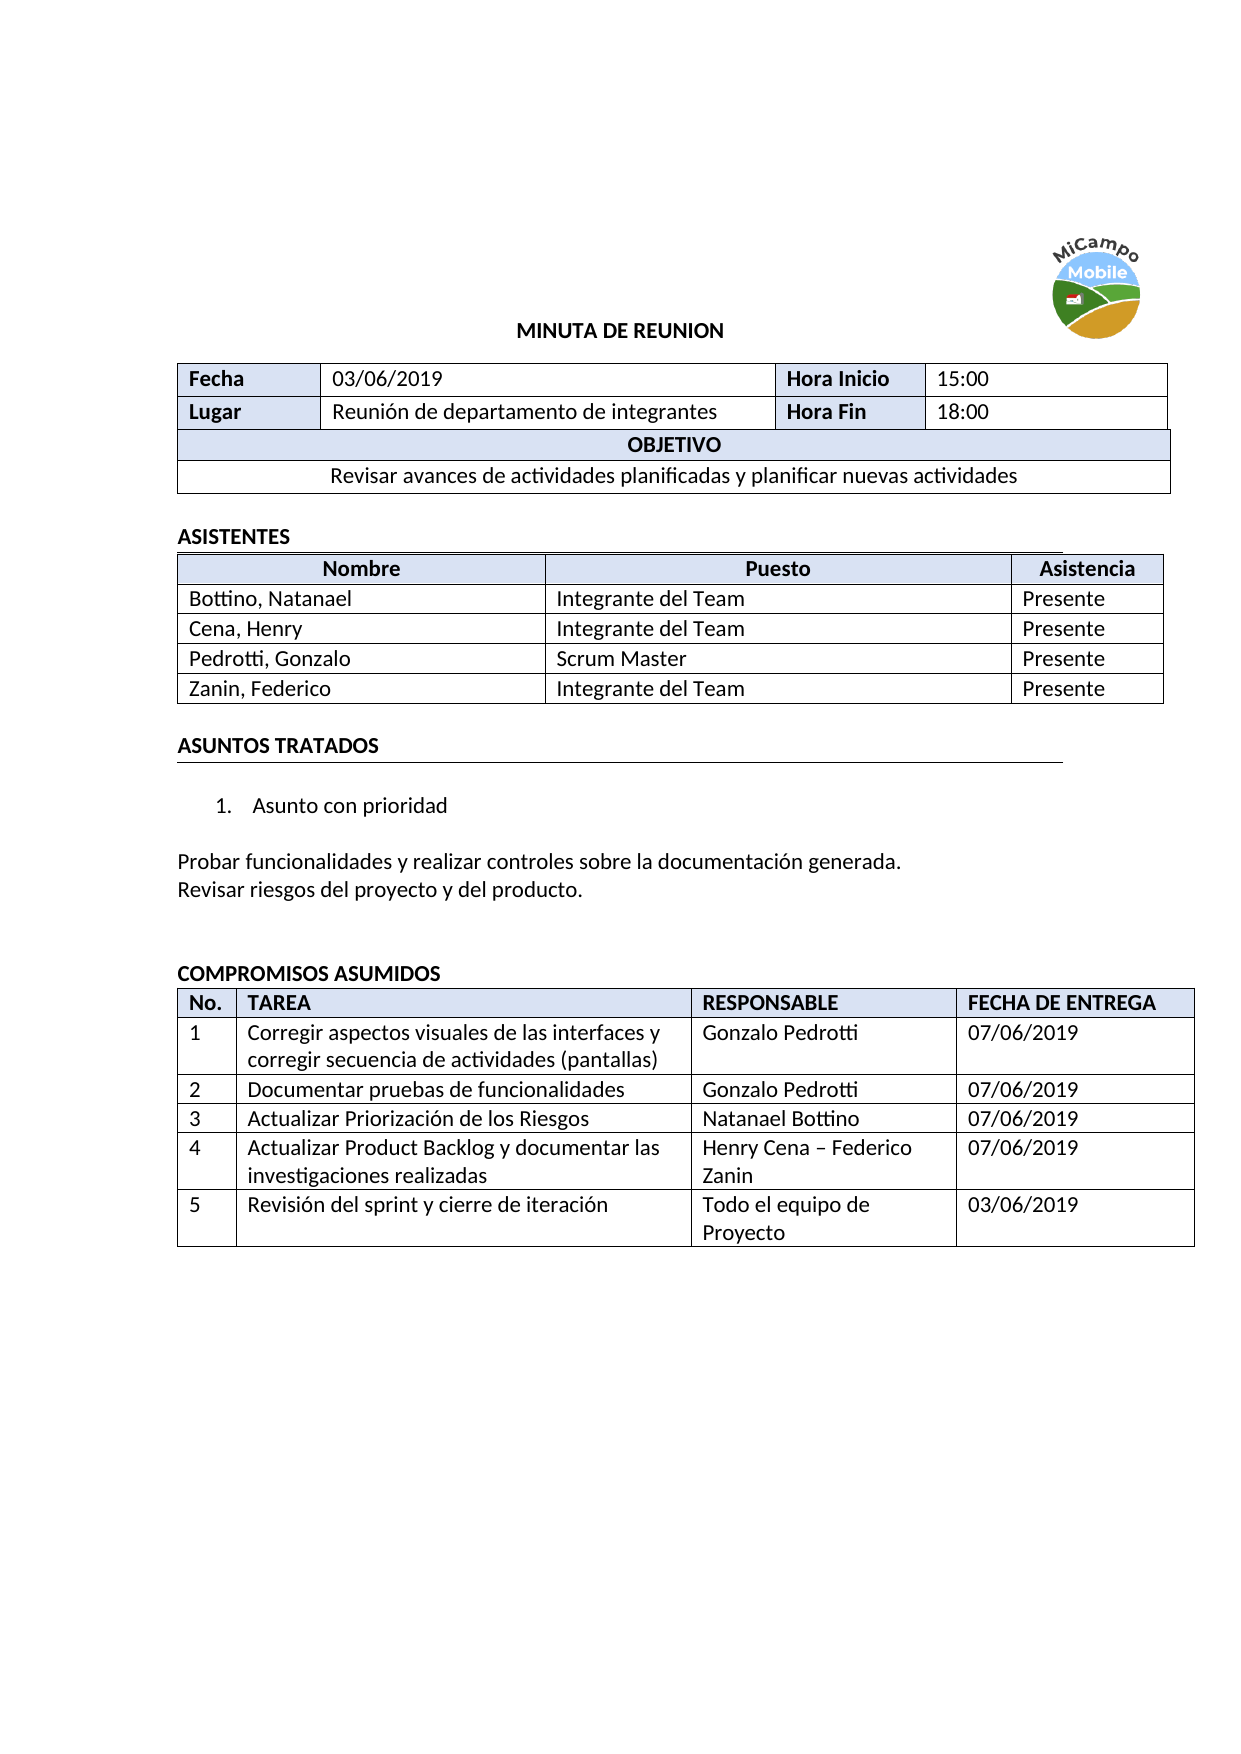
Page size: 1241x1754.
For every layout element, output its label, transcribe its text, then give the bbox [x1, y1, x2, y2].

table_cell Presente [1012, 644, 1163, 673]
table_cell Lugar [178, 397, 320, 429]
text MINUTA DE REUNION [177, 316, 1040, 344]
table_cell Presente [1012, 674, 1163, 703]
table_header Fecha [178, 364, 320, 396]
table_cell Integrante del Team [546, 674, 1011, 703]
text ASUNTOS TRATADOS [177, 732, 1063, 762]
table_header 15:00 [926, 364, 1167, 396]
table_cell Henry Cena – Federico Zanin [692, 1133, 956, 1189]
table_cell Bottino, Natanael [178, 585, 545, 613]
table_cell Integrante del Team [546, 614, 1011, 643]
table_cell Presente [1012, 614, 1163, 643]
table_cell 03/06/2019 [957, 1190, 1194, 1246]
text Revisar riesgos del proyecto y del producto. [177, 875, 1063, 903]
table_cell Presente [1012, 585, 1163, 613]
text COMPROMISOS ASUMIDOS [177, 959, 1063, 987]
table_cell Revisar avances de actividades planificadas y planificar nuevas actividades [178, 461, 1170, 493]
table_cell Reunión de departamento de integrantes [321, 397, 775, 429]
table_header No. [178, 989, 236, 1017]
table_cell Todo el equipo de Proyecto [692, 1190, 956, 1246]
table_cell 07/06/2019 [957, 1018, 1194, 1074]
table_cell Pedrotti, Gonzalo [178, 644, 545, 673]
table_header FECHA DE ENTREGA [957, 989, 1194, 1017]
table_cell Zanin, Federico [178, 674, 545, 703]
table_header Hora Inicio [776, 364, 925, 396]
table_cell 07/06/2019 [957, 1075, 1194, 1103]
table_cell OBJETIVO [178, 430, 1170, 460]
list Asunto con prioridad [215, 791, 1063, 819]
picture [1040, 233, 1152, 344]
table_header Puesto [546, 555, 1011, 583]
table_cell 07/06/2019 [957, 1133, 1194, 1189]
table_cell 18:00 [926, 397, 1167, 429]
table_cell Revisión del sprint y cierre de iteración [237, 1190, 691, 1246]
table_cell Cena, Henry [178, 614, 545, 643]
table_cell Gonzalo Pedrotti [692, 1018, 956, 1074]
table_cell 2 [178, 1075, 236, 1103]
table_cell Scrum Master [546, 644, 1011, 673]
table_cell Integrante del Team [546, 585, 1011, 613]
table_cell Gonzalo Pedrotti [692, 1075, 956, 1103]
table_header 03/06/2019 [321, 364, 775, 396]
table_cell Documentar pruebas de funcionalidades [237, 1075, 691, 1103]
table_cell Corregir aspectos visuales de las interfaces y corregir secuencia de actividades (pantallas) [237, 1018, 691, 1074]
table_cell 07/06/2019 [957, 1104, 1194, 1132]
table_header Asistencia [1012, 555, 1163, 583]
table_cell Natanael Bottino [692, 1104, 956, 1132]
table_header TAREA [237, 989, 691, 1017]
text ASISTENTES [177, 522, 1063, 552]
table_cell Actualizar Priorización de los Riesgos [237, 1104, 691, 1132]
table_cell Hora Fin [776, 397, 925, 429]
table_cell 3 [178, 1104, 236, 1132]
table_header RESPONSABLE [692, 989, 956, 1017]
text Probar funcionalidades y realizar controles sobre la documentación generada. [177, 847, 1063, 875]
table_cell 5 [178, 1190, 236, 1246]
table_cell 4 [178, 1133, 236, 1189]
table_header Nombre [178, 555, 545, 583]
table_cell Actualizar Product Backlog y documentar las investigaciones realizadas [237, 1133, 691, 1189]
table_cell 1 [178, 1018, 236, 1074]
